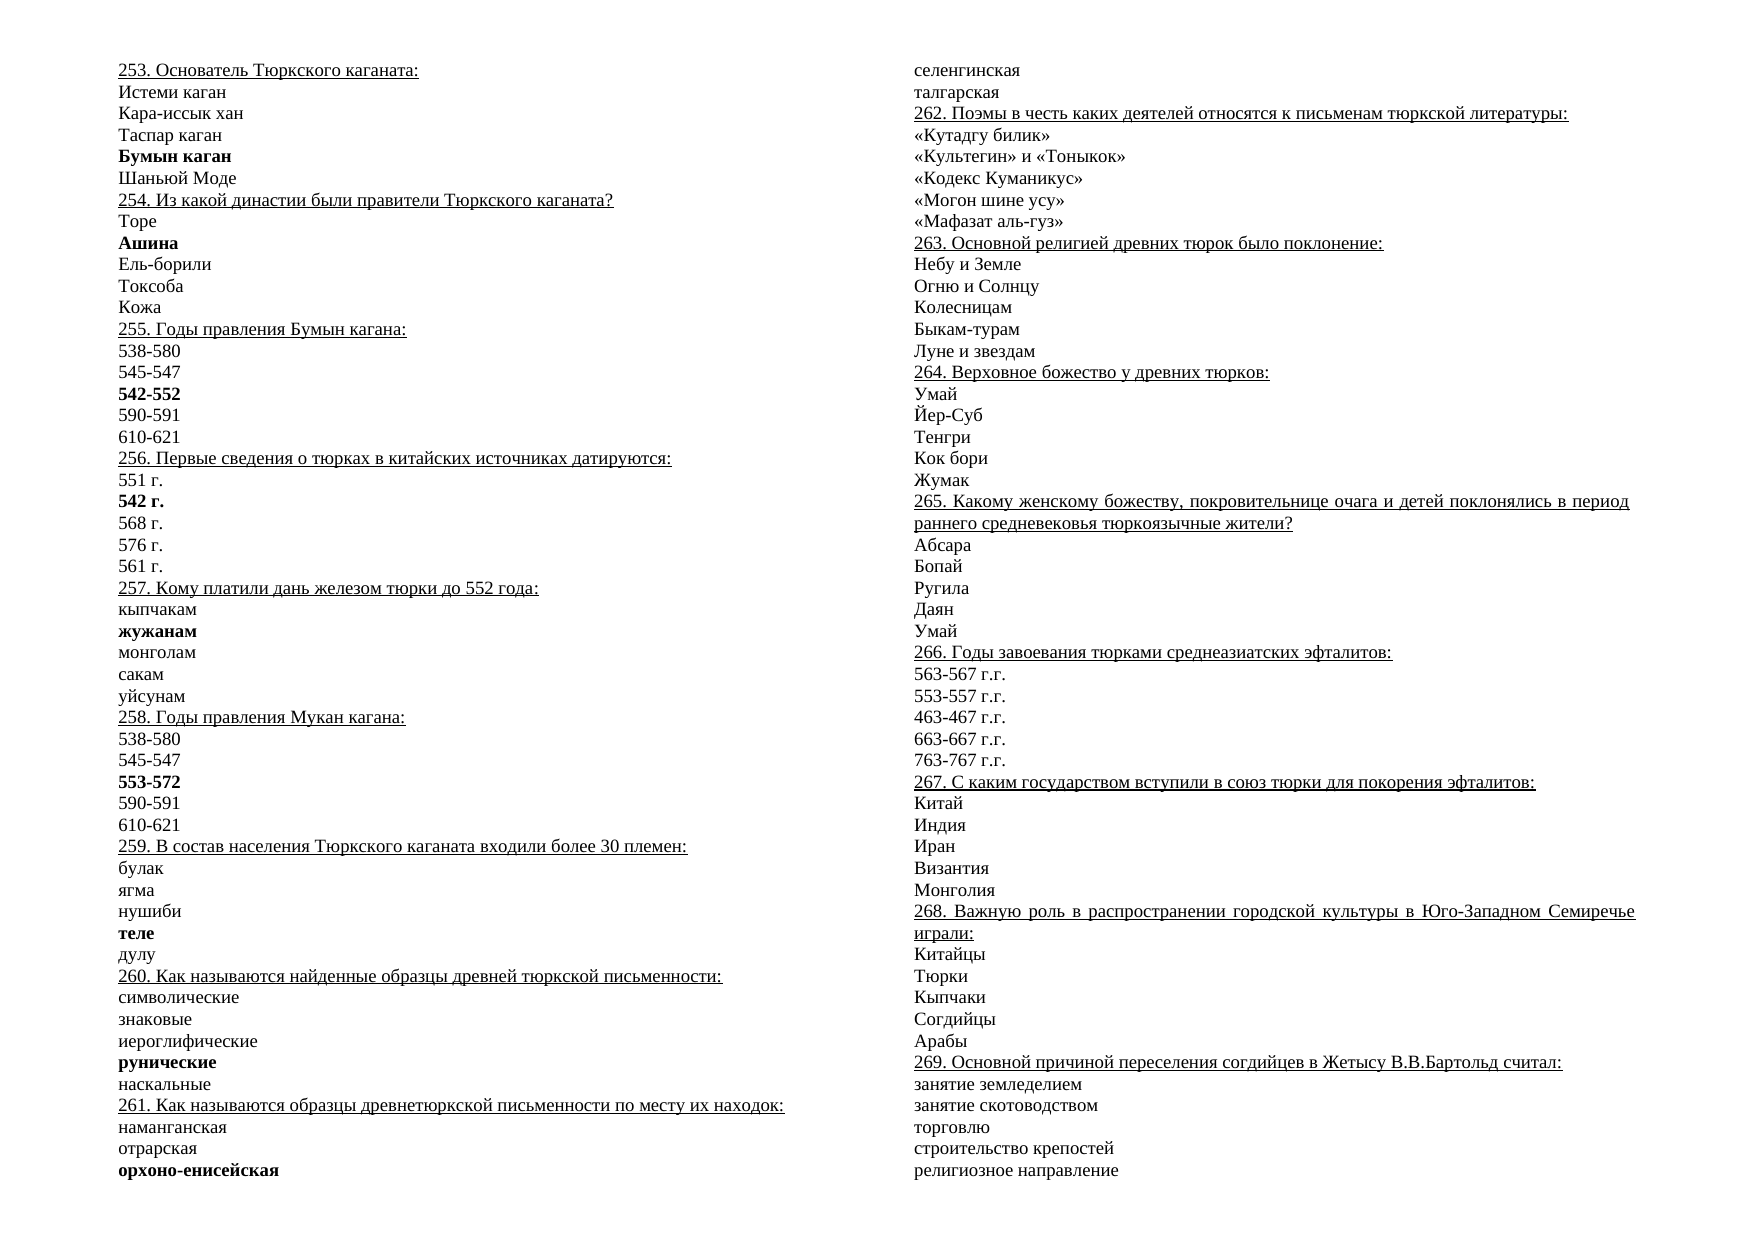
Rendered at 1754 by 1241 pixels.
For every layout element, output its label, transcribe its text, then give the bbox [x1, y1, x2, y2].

text Монголия [914, 878, 1630, 900]
text 253. Основатель Тюркского каганата: [118, 59, 834, 81]
text дулу [118, 943, 834, 965]
text 268. Важную роль в распространении городской культуры в Юго-Западном Семиречье играли: [914, 920, 1636, 943]
text ягма [118, 878, 834, 900]
text 254. Из какой династии были правители Тюркского каганата? [118, 188, 840, 210]
text Кара-иссык хан [118, 102, 834, 124]
text 553-572 [118, 771, 834, 792]
text Быкам-турам [914, 318, 1630, 339]
text Ашина [118, 232, 840, 253]
text 265. Какому женскому божеству, покровительнице очага и детей поклонялись в период раннего средневековья тюркоязычные жители? [914, 490, 1630, 509]
text 261. Как называются образцы древнетюркской письменности по месту их находок: [118, 1094, 834, 1116]
text 257. Кому платили дань железом тюрки до 552 года: [118, 577, 834, 598]
text 260. Как называются найденные образцы древней тюркской письменности: [118, 965, 834, 986]
text монголам [118, 641, 834, 663]
text 538-580 [118, 728, 834, 749]
text символические [118, 986, 834, 1008]
text Тенгри [914, 426, 1630, 447]
text Абсара [914, 533, 1630, 555]
text Ель-борили [118, 253, 840, 275]
text 610-621 [118, 426, 834, 447]
text 256. Первые сведения о тюрках в китайских источниках датируются: [118, 447, 834, 469]
text рунические [118, 1051, 834, 1073]
text 262. Поэмы в честь каких деятелей относятся к письменам тюркской литературы: [914, 102, 1630, 124]
text 553-557 г.г. [914, 684, 1630, 706]
text Китай [914, 792, 1630, 814]
text 561 г. [118, 555, 834, 577]
text «Могон шине усу» [914, 188, 1630, 210]
text Ругила [914, 577, 1630, 598]
text 663-667 г.г. [914, 728, 1630, 749]
text Китайцы [914, 943, 1630, 965]
text 568 г. [118, 512, 834, 533]
text 763-767 г.г. [914, 749, 1630, 771]
text занятие скотоводством [914, 1094, 1630, 1116]
text талгарская [914, 81, 1630, 102]
text булак [118, 857, 834, 878]
text Жумак [914, 469, 1630, 490]
text жужанам [118, 620, 834, 641]
text 551 г. [118, 469, 834, 490]
text 542-552 [118, 383, 834, 404]
text Бумын каган [118, 145, 834, 167]
text 576 г. [118, 533, 834, 555]
text 263. Основной религией древних тюрок было поклонение: [914, 232, 1630, 253]
text наскальные [118, 1073, 834, 1094]
text занятие земледелием [914, 1073, 1630, 1094]
text Колесницам [914, 296, 1630, 318]
text 545-547 [118, 361, 834, 383]
text 268. Важную роль в распространении городской культуры в Юго-Западном Семиречье играли: [914, 900, 1636, 919]
text Умай [914, 620, 1630, 641]
text Кыпчаки [914, 986, 1630, 1008]
text нушиби [118, 900, 834, 922]
text 542 г. [118, 490, 834, 512]
text Огню и Солнцу [914, 275, 1630, 296]
text наманганская [118, 1116, 834, 1137]
text «Кодекс Куманикус» [914, 167, 1630, 188]
text 266. Годы завоевания тюрками среднеазиатских эфталитов: [914, 641, 1630, 663]
text Иран [914, 835, 1630, 857]
text Истеми каган [118, 81, 834, 102]
text Тюрки [914, 965, 1630, 986]
text 538-580 [118, 339, 834, 361]
text иероглифические [118, 1029, 834, 1051]
text Кок бори [914, 447, 1630, 469]
text Луне и звездам [914, 339, 1630, 361]
text Даян [914, 598, 1630, 620]
text теле [118, 922, 834, 943]
text кыпчакам [118, 598, 834, 620]
text Таспар каган [118, 124, 834, 145]
text уйсунам [118, 684, 834, 706]
text Умай [914, 383, 1630, 404]
text 269. Основной причиной переселения согдийцев в Жетысу В.В.Бартольд считал: [914, 1051, 1630, 1073]
text Шаньюй Моде [118, 167, 834, 188]
text 265. Какому женскому божеству, покровительнице очага и детей поклонялись в период раннего средневековья тюркоязычные жители? [914, 510, 1630, 533]
text «Кутадгу билик» [914, 124, 1630, 145]
text 590-591 [118, 792, 834, 814]
text «Культегин» и «Тоныкок» [914, 145, 1630, 167]
text строительство крепостей [914, 1137, 1630, 1159]
text Торе [118, 210, 840, 232]
text 563-567 г.г. [914, 663, 1630, 684]
text 258. Годы правления Мукан кагана: [118, 706, 834, 728]
text Арабы [914, 1029, 1630, 1051]
text Индия [914, 814, 1630, 835]
text сакам [118, 663, 834, 684]
text Небу и Земле [914, 253, 1630, 275]
text религиозное направление [914, 1159, 1630, 1180]
text селенгинская [914, 59, 1630, 81]
text Согдийцы [914, 1008, 1630, 1029]
text отрарская [118, 1137, 834, 1159]
text 463-467 г.г. [914, 706, 1630, 728]
text 590-591 [118, 404, 834, 426]
text Кожа [118, 296, 840, 318]
text 610-621 [118, 814, 834, 835]
text Бопай [914, 555, 1630, 577]
text 267. С каким государством вступили в союз тюрки для покорения эфталитов: [914, 771, 1630, 792]
text 255. Годы правления Бумын кагана: [118, 318, 834, 339]
text Йер-Суб [914, 404, 1630, 426]
text орхоно-енисейская [118, 1159, 834, 1180]
text Византия [914, 857, 1630, 878]
text 545-547 [118, 749, 834, 771]
text 259. B состав населения Тюркского каганата входили более 30 племен: [118, 835, 834, 857]
text Токсоба [118, 275, 840, 296]
text 264. Верховное божество у древних тюрков: [914, 361, 1630, 383]
text торговлю [914, 1116, 1630, 1137]
text знаковые [118, 1008, 834, 1029]
text «Мафазат аль-гуз» [914, 210, 1630, 232]
